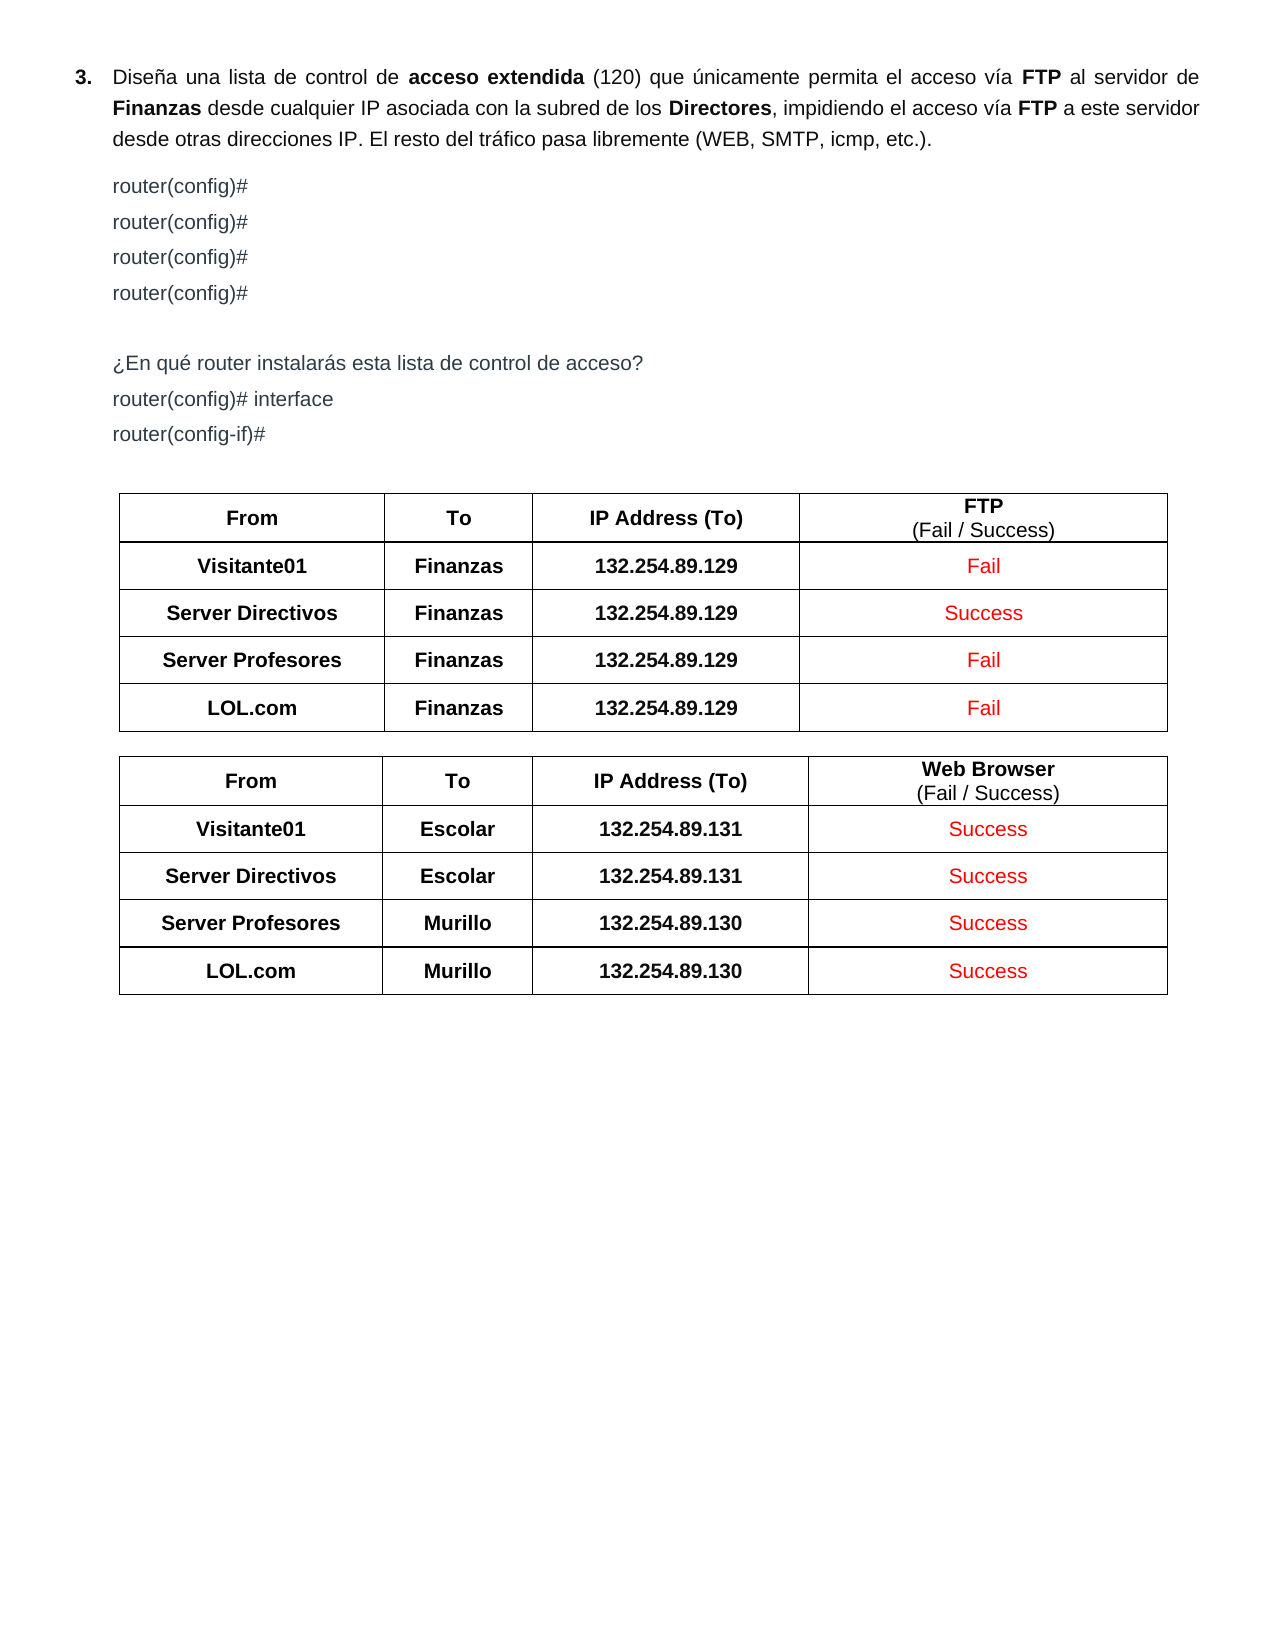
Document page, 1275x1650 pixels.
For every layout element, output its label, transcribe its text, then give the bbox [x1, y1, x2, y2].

text router(config)# [112, 236, 1200, 272]
table_header IP Address (To) [533, 757, 808, 804]
table_cell LOL.com [120, 684, 384, 731]
text router(config)# [112, 165, 1200, 201]
table_cell Murillo [383, 900, 532, 946]
text router(config)# interface [112, 378, 1200, 413]
table_header FTP (Fail / Success) [800, 494, 1167, 541]
table_cell Server Profesores [120, 900, 382, 946]
table_cell Visitante01 [120, 543, 384, 589]
table_cell 132.254.89.130 [533, 900, 808, 946]
table_header To [385, 494, 532, 541]
table_cell Success [809, 806, 1167, 852]
table_cell Escolar [383, 806, 532, 852]
table_cell Server Directivos [120, 590, 384, 636]
table_cell 132.254.89.129 [533, 543, 799, 589]
table_cell 132.254.89.129 [533, 684, 799, 731]
table_cell Finanzas [385, 590, 532, 636]
table_cell Server Directivos [120, 853, 382, 899]
list Diseña una lista de control de acceso extendida (120) que únicamente permita el acceso vía FTP al servidor de Finanzas desde cualquier IP asociada con la subred de los Directores, impidiendo el acceso vía FTP a este servidor desde otras direcciones IP. El resto del tráfico pasa libremente (WEB, SMTP, icmp, etc.). [75, 59, 1200, 153]
text ¿En qué router instalarás esta lista de control de acceso? [112, 342, 1200, 378]
table_cell Success [800, 590, 1167, 636]
table_cell Visitante01 [120, 806, 382, 852]
table_header IP Address (To) [533, 494, 799, 541]
table_header From [120, 757, 382, 804]
table_cell Success [809, 853, 1167, 899]
table_cell 132.254.89.131 [533, 806, 808, 852]
table_cell Fail [800, 637, 1167, 683]
table_cell Fail [800, 684, 1167, 731]
table_cell 132.254.89.129 [533, 590, 799, 636]
table_cell 132.254.89.131 [533, 853, 808, 899]
table_cell LOL.com [120, 948, 382, 994]
table_header Web Browser (Fail / Success) [809, 757, 1167, 804]
table_cell 132.254.89.129 [533, 637, 799, 683]
table_cell Finanzas [385, 684, 532, 731]
table_cell Finanzas [385, 543, 532, 589]
table_cell Fail [800, 543, 1167, 589]
table_cell Escolar [383, 853, 532, 899]
table_cell Finanzas [385, 637, 532, 683]
table_cell Murillo [383, 948, 532, 994]
table_cell Server Profesores [120, 637, 384, 683]
text router(config)# [112, 201, 1200, 236]
table_cell Success [809, 900, 1167, 946]
table_cell 132.254.89.130 [533, 948, 808, 994]
text router(config-if)# [112, 413, 1200, 449]
table_cell Success [809, 948, 1167, 994]
text router(config)# [112, 272, 1200, 307]
table_header To [383, 757, 532, 804]
table_header From [120, 494, 384, 541]
